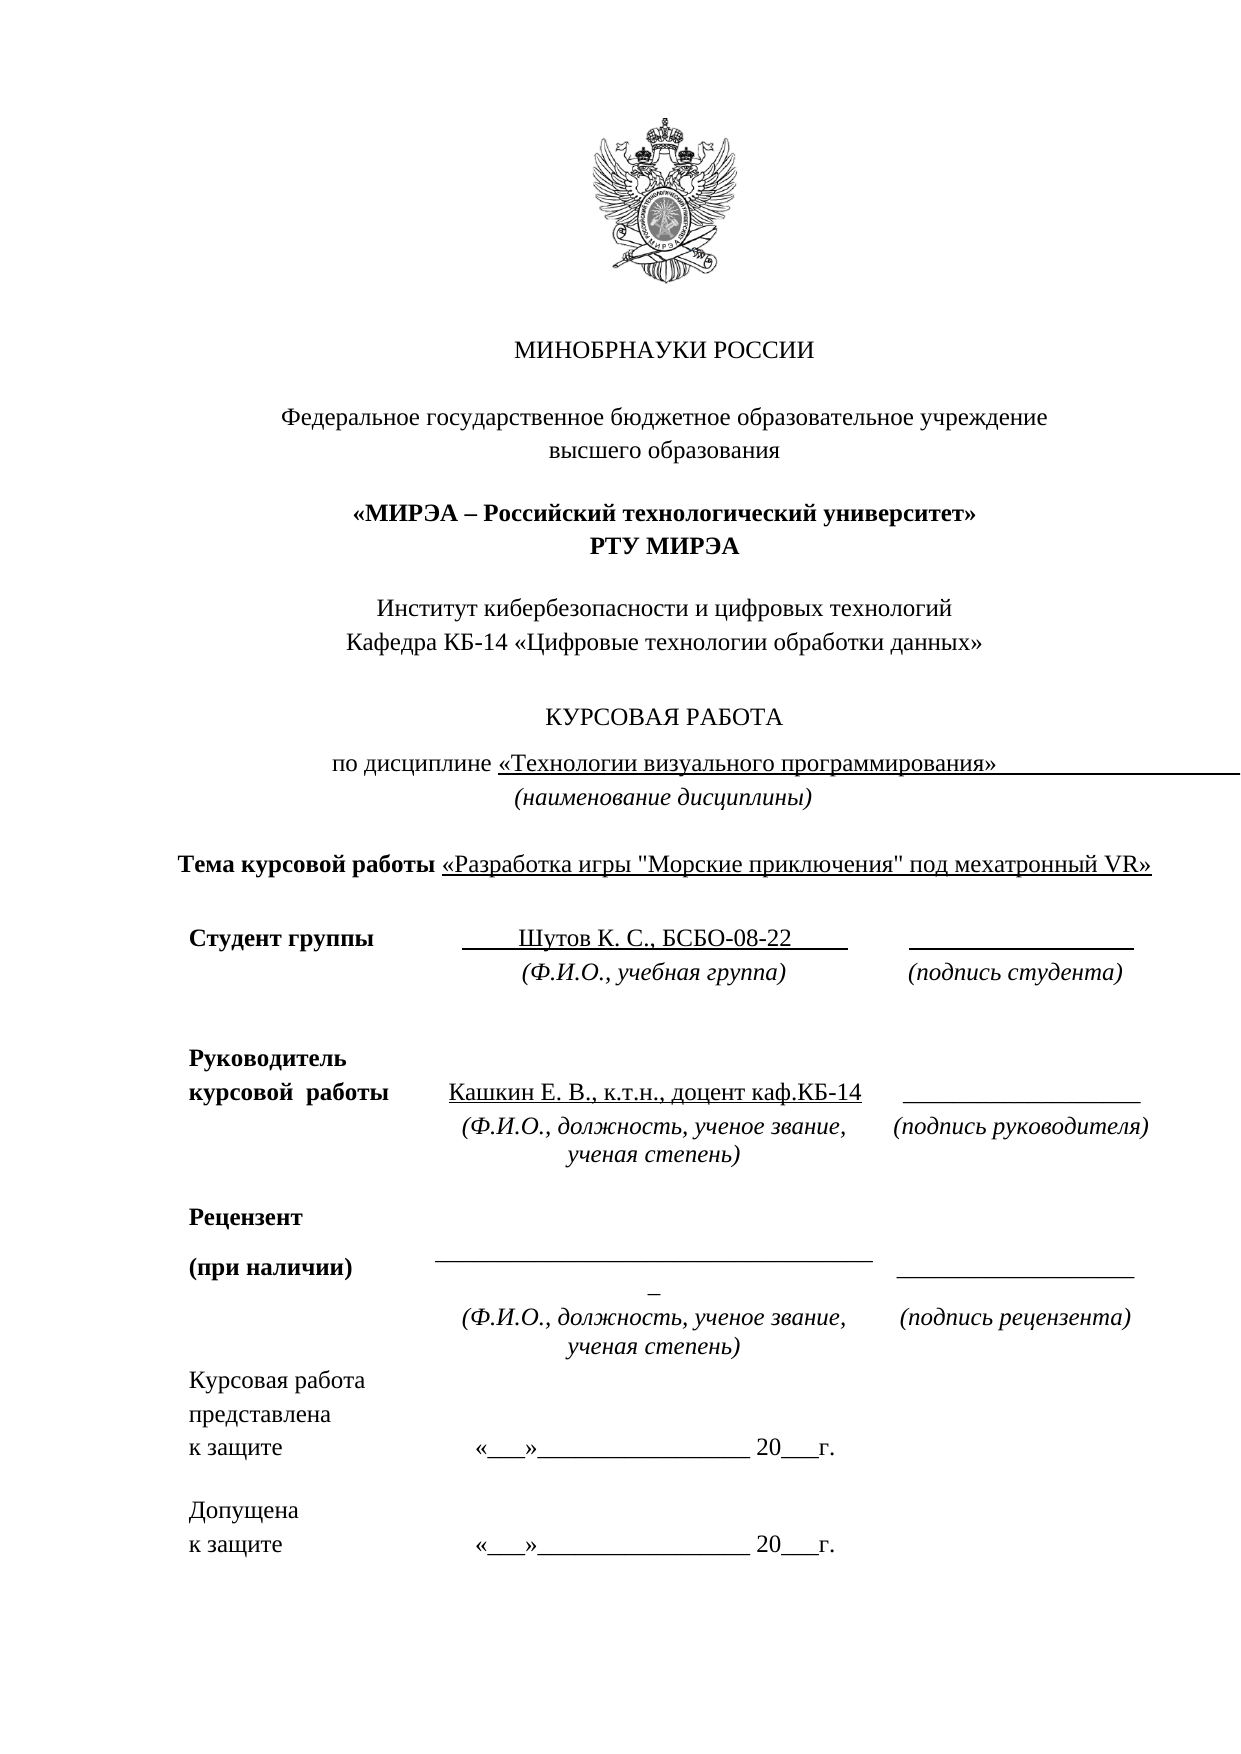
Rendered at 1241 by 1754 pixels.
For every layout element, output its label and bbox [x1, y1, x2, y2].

picture [591, 118, 738, 284]
